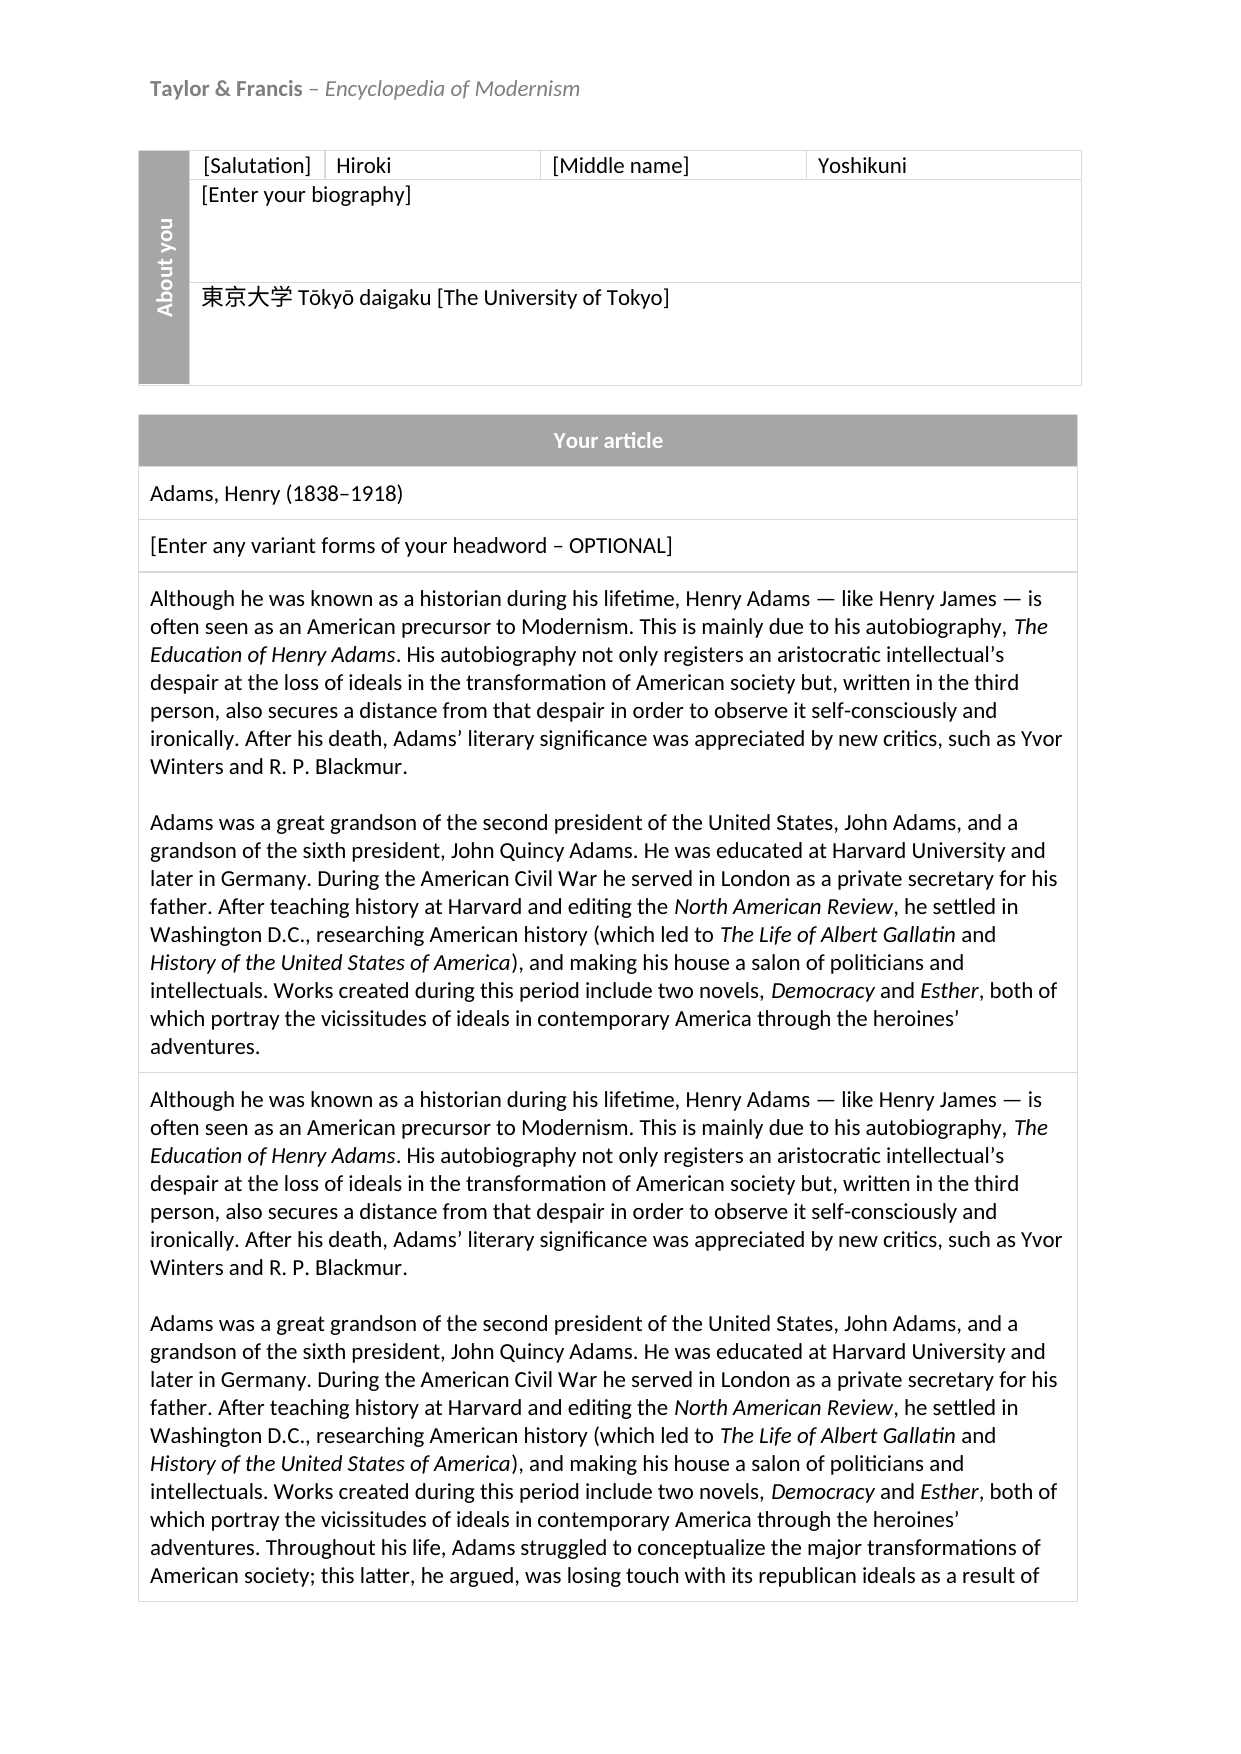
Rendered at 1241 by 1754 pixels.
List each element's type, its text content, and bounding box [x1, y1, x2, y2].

table_header Your article [139, 415, 1077, 466]
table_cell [139, 1073, 1077, 1601]
table_cell Although he was known as a historian during his lifetime, Henry Adams — like Henry James — is often seen as an American precursor to Modernism. This is mainly due to his autobiography, The Education of Henry Adams. His autobiography not only registers an aristocratic intellectual’s despair at the loss of ideals in the transformation of American society but, written in the third person, also secures a distance from that despair in order to observe it self-consciously and ironically. After his death, Adams’ literary significance was appreciated by new critics, such as Yvor Winters and R. P. Blackmur. Adams was a great grandson of the second president of the United States, John Adams, and a grandson of the sixth president, John Quincy Adams. He was educated at Harvard University and later in Germany. During the American Civil War he served in London as a private secretary for his father. After teaching history at Harvard and editing the North American Review, he settled in Washington D.C., researching American history (which led to The Life of Albert Gallatin and History of the United States of America), and making his house a salon of politicians and intellectuals. Works created during this period include two novels, Democracy and Esther, both of which portray the vicissitudes of ideals in contemporary America through the heroines’ adventures. [139, 573, 1077, 1072]
table_header About you [139, 151, 189, 384]
